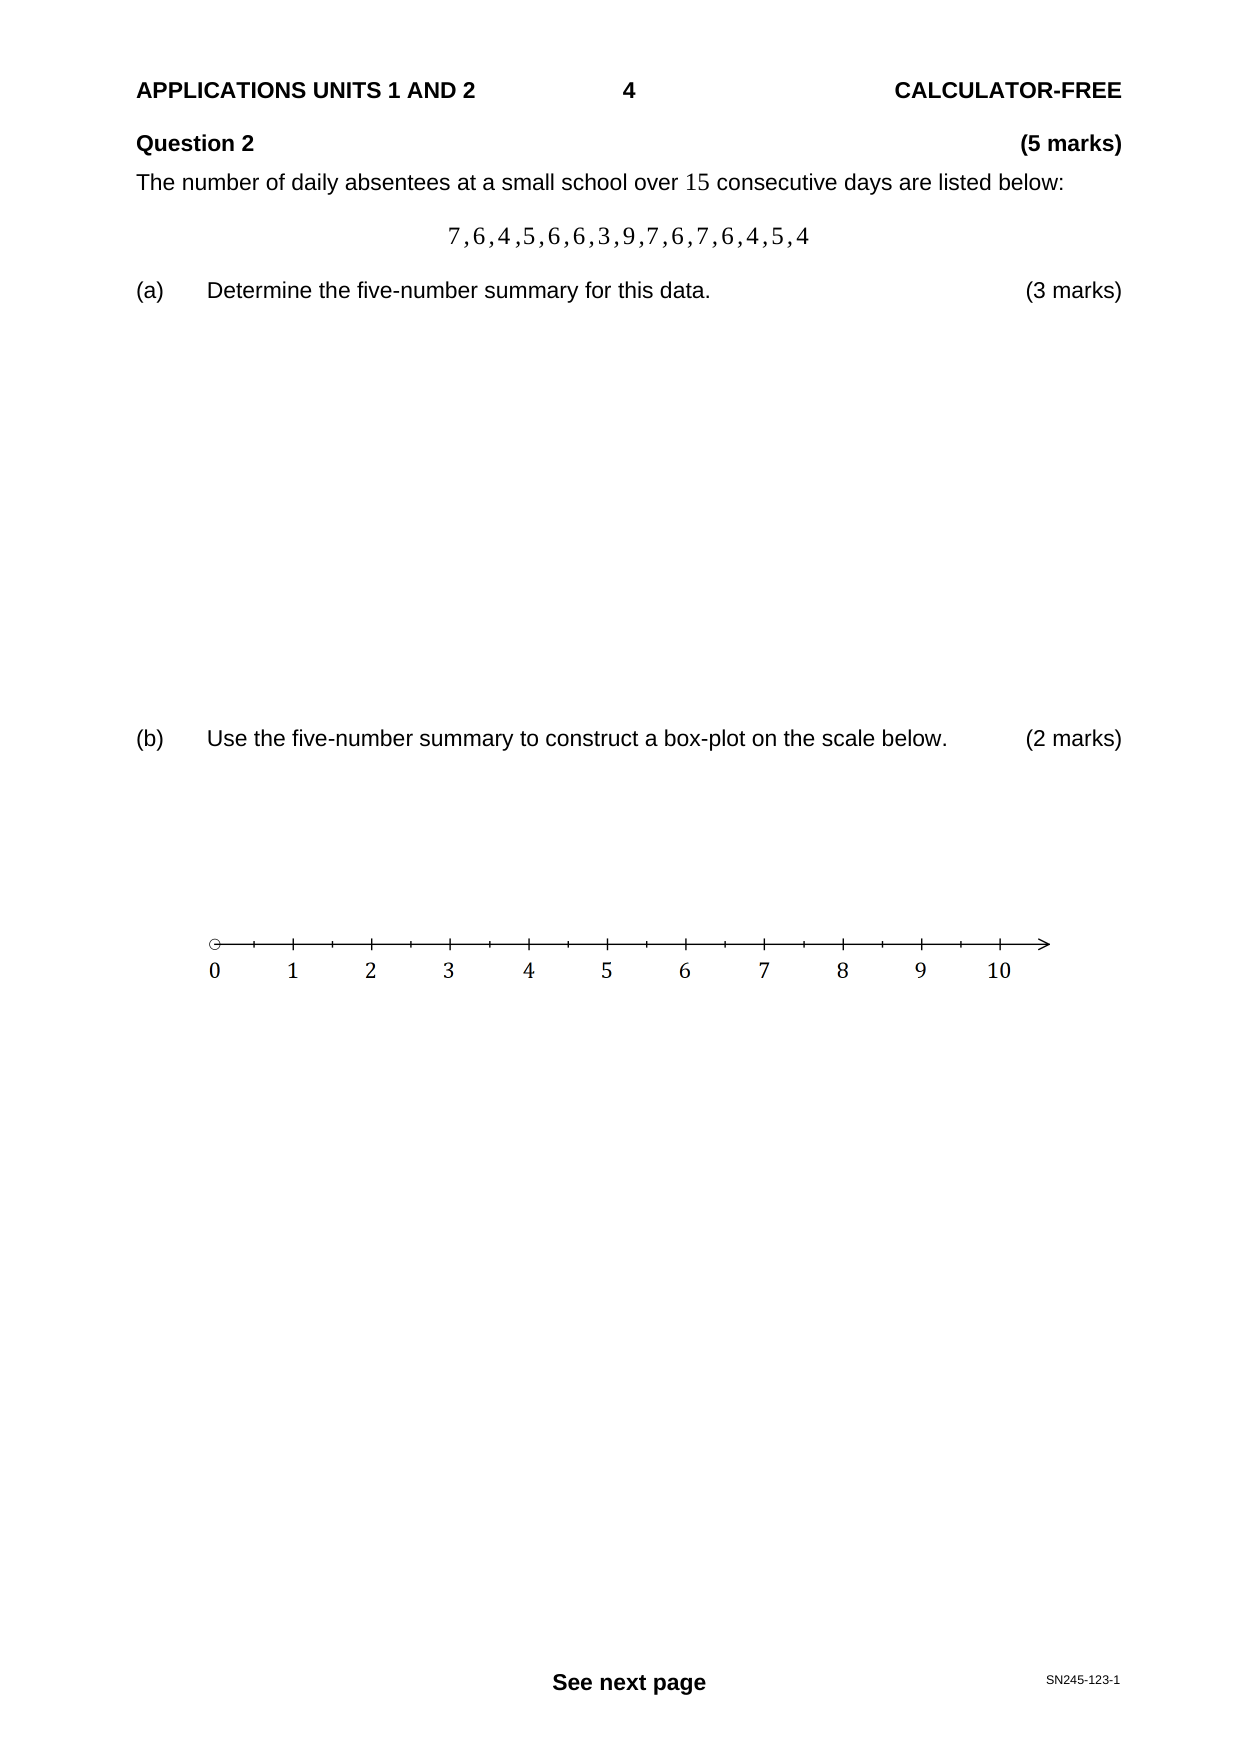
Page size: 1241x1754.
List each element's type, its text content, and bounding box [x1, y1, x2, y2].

text (b) Use the five-number summary to construct a box-plot on the scale below. (2 marks) [136, 725, 1122, 751]
text The number of daily absentees at a small school over consecutive days are listed below: [136, 169, 1122, 196]
text Question 2 (5 marks) [136, 130, 1122, 156]
picture [206, 935, 1052, 980]
text (a) Determine the five-number summary for this data. (3 marks) [136, 277, 1122, 303]
